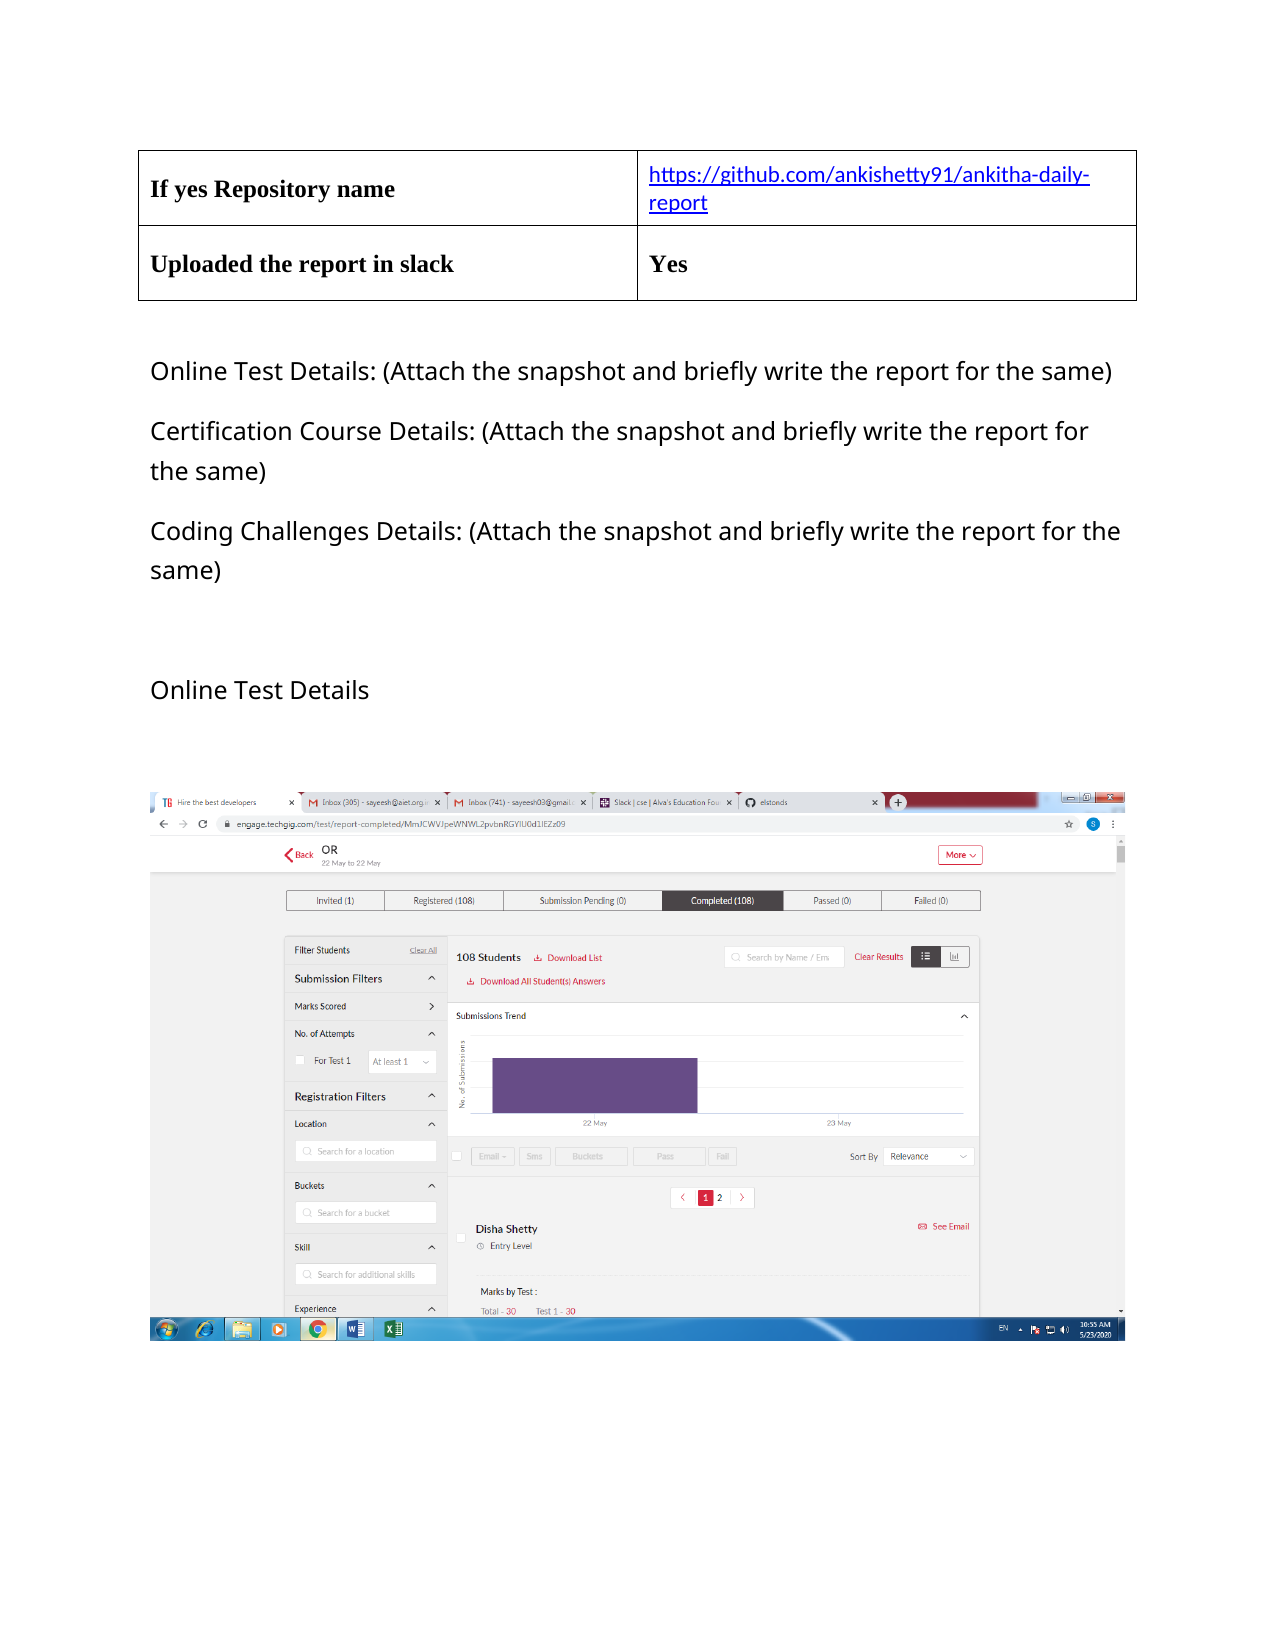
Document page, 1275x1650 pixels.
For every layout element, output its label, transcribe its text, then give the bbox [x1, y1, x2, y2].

table_cell Yes [638, 226, 1136, 300]
table_cell If yes Repository name [139, 151, 637, 225]
table_cell https://github.com/ankishetty91/ankitha-daily-report [638, 151, 1136, 225]
text Online Test Details: (Attach the snapshot and briefly write the report for the same) [150, 354, 1125, 388]
text Online Test Details [150, 672, 1125, 706]
picture [150, 792, 1125, 1341]
table_cell Uploaded the report in slack [139, 226, 637, 300]
text Certification Course Details: (Attach the snapshot and briefly write the report for the same) [150, 414, 1125, 487]
text Coding Challenges Details: (Attach the snapshot and briefly write the report for the same) [150, 513, 1125, 586]
